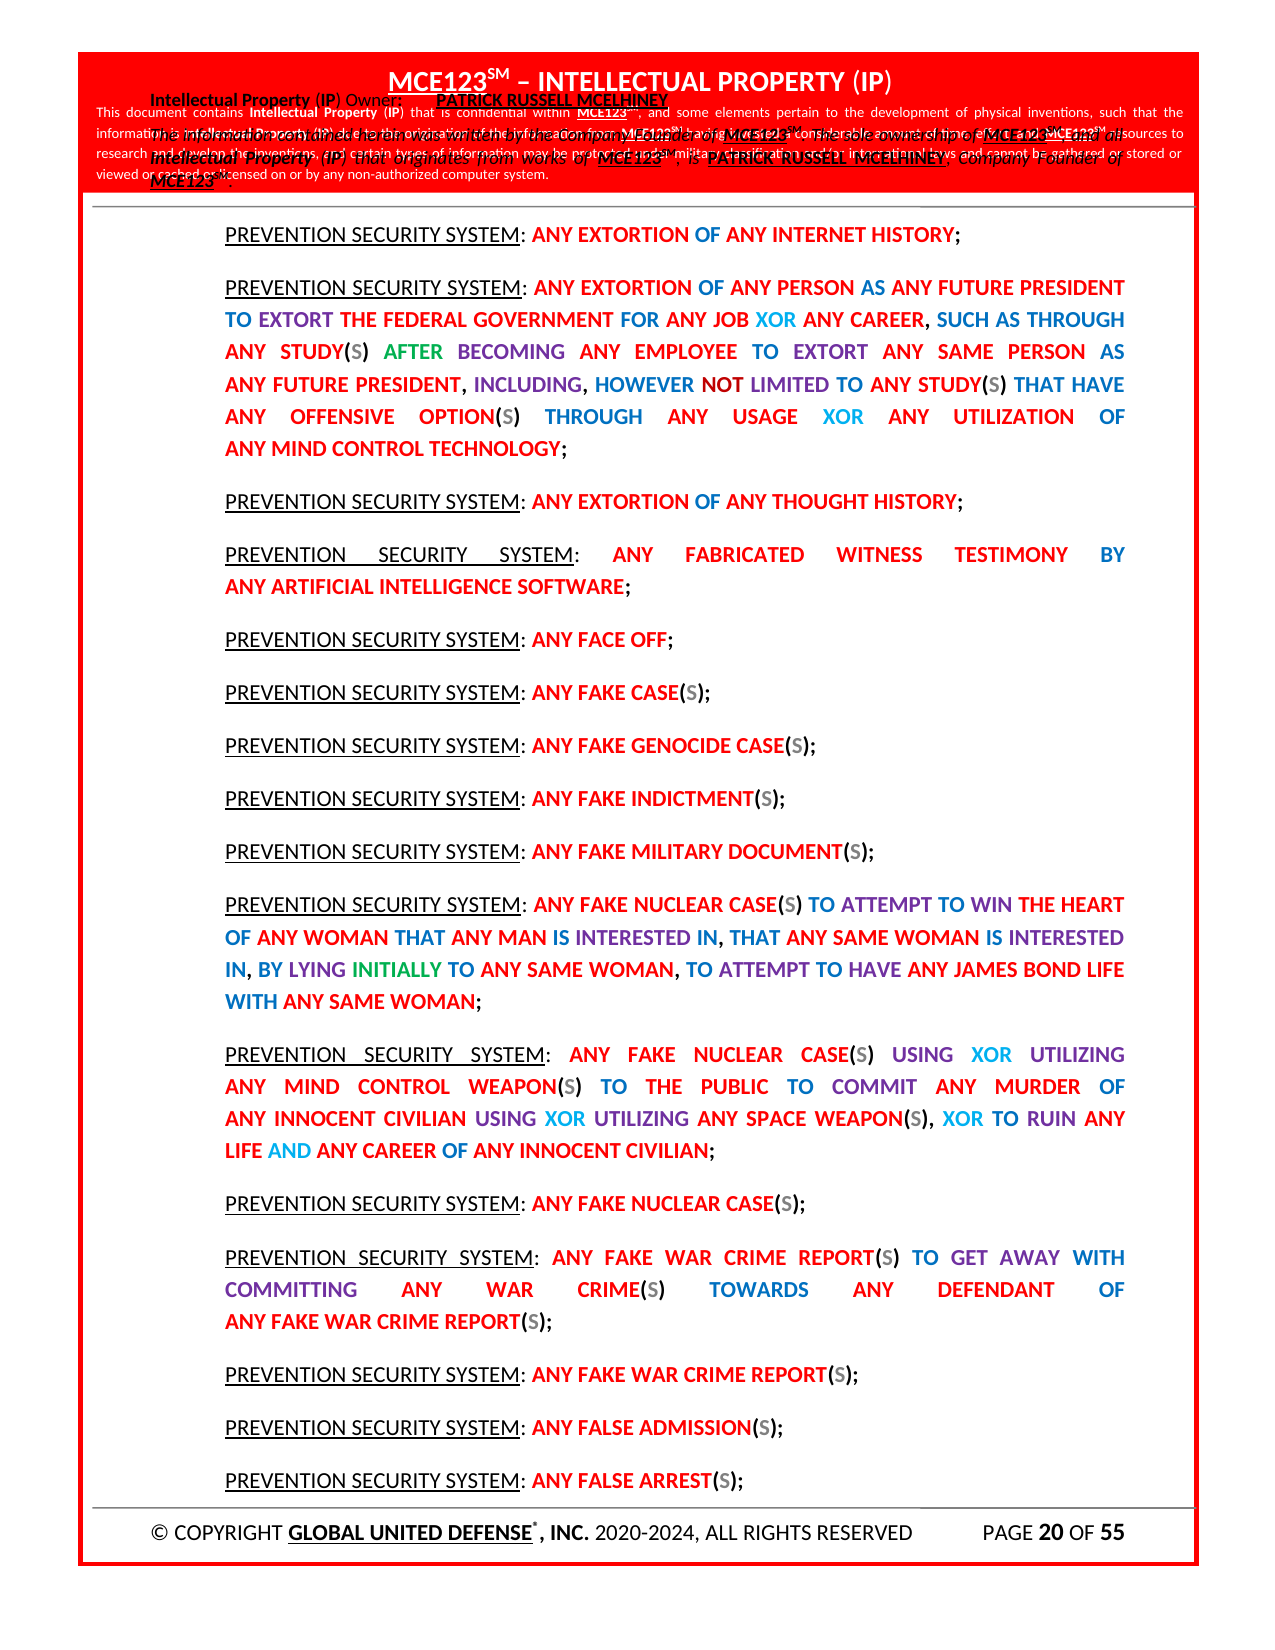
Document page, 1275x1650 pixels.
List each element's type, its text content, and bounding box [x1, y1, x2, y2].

text PREVENTION SECURITY SYSTEM: ANY EXTORTION OF ANY PERSON AS ANY FUTURE PRESIDENT TO EXTORT THE FEDERAL GOVERNMENT FOR ANY JOB XOR ANY CAREER, SUCH AS THROUGH ANY STUDY(S) AFTER BECOMING ANY EMPLOYEE TO EXTORT ANY SAME PERSON AS ANY FUTURE PRESIDENT, INCLUDING, HOWEVER NOT LIMITED TO ANY STUDY(S) THAT HAVE ANY OFFENSIVE OPTION(S) THROUGH ANY USAGE XOR ANY UTILIZATION OF ANY MIND CONTROL TECHNOLOGY; [225, 273, 1125, 462]
text PREVENTION SECURITY SYSTEM: ANY FABRICATED WITNESS TESTIMONY BY ANY ARTIFICIAL INTELLIGENCE SOFTWARE; [225, 540, 1125, 600]
text PREVENTION SECURITY SYSTEM: ANY FAKE GENOCIDE CASE(S); [225, 731, 1125, 759]
text PREVENTION SECURITY SYSTEM: ANY FAKE WAR CRIME REPORT(S) TO GET AWAY WITH COMMITTING ANY WAR CRIME(S) TOWARDS ANY DEFENDANT OF ANY FAKE WAR CRIME REPORT(S); [225, 1243, 1125, 1335]
text PREVENTION SECURITY SYSTEM: ANY FAKE NUCLEAR CASE(S) TO ATTEMPT TO WIN THE HEART OF ANY WOMAN THAT ANY MAN IS INTERESTED IN, THAT ANY SAME WOMAN IS INTERESTED IN, BY LYING INITIALLY TO ANY SAME WOMAN, TO ATTEMPT TO HAVE ANY JAMES BOND LIFE WITH ANY SAME WOMAN; [225, 890, 1125, 1015]
text PREVENTION SECURITY SYSTEM: ANY FAKE NUCLEAR CASE(S); [225, 1189, 1125, 1218]
text PREVENTION SECURITY SYSTEM: ANY FAKE CASE(S); [225, 678, 1125, 706]
text PREVENTION SECURITY SYSTEM: ANY FACE OFF; [225, 625, 1125, 653]
text PREVENTION SECURITY SYSTEM: ANY FAKE INDICTMENT(S); [225, 784, 1125, 812]
text PREVENTION SECURITY SYSTEM: ANY FALSE ADMISSION(S); [225, 1413, 1125, 1441]
text PREVENTION SECURITY SYSTEM: ANY FALSE ARREST(S); [225, 1466, 1125, 1494]
text PREVENTION SECURITY SYSTEM: ANY FAKE NUCLEAR CASE(S) USING XOR UTILIZING ANY MIND CONTROL WEAPON(S) TO THE PUBLIC TO COMMIT ANY MURDER OF ANY INNOCENT CIVILIAN USING XOR UTILIZING ANY SPACE WEAPON(S), XOR TO RUIN ANY LIFE AND ANY CAREER OF ANY INNOCENT CIVILIAN; [225, 1040, 1125, 1164]
text PREVENTION SECURITY SYSTEM: ANY EXTORTION OF ANY INTERNET HISTORY; [225, 220, 1125, 248]
text PREVENTION SECURITY SYSTEM: ANY FAKE WAR CRIME REPORT(S); [225, 1360, 1125, 1388]
text PREVENTION SECURITY SYSTEM: ANY EXTORTION OF ANY THOUGHT HISTORY; [225, 487, 1125, 515]
text PREVENTION SECURITY SYSTEM: ANY FAKE MILITARY DOCUMENT(S); [225, 837, 1125, 865]
